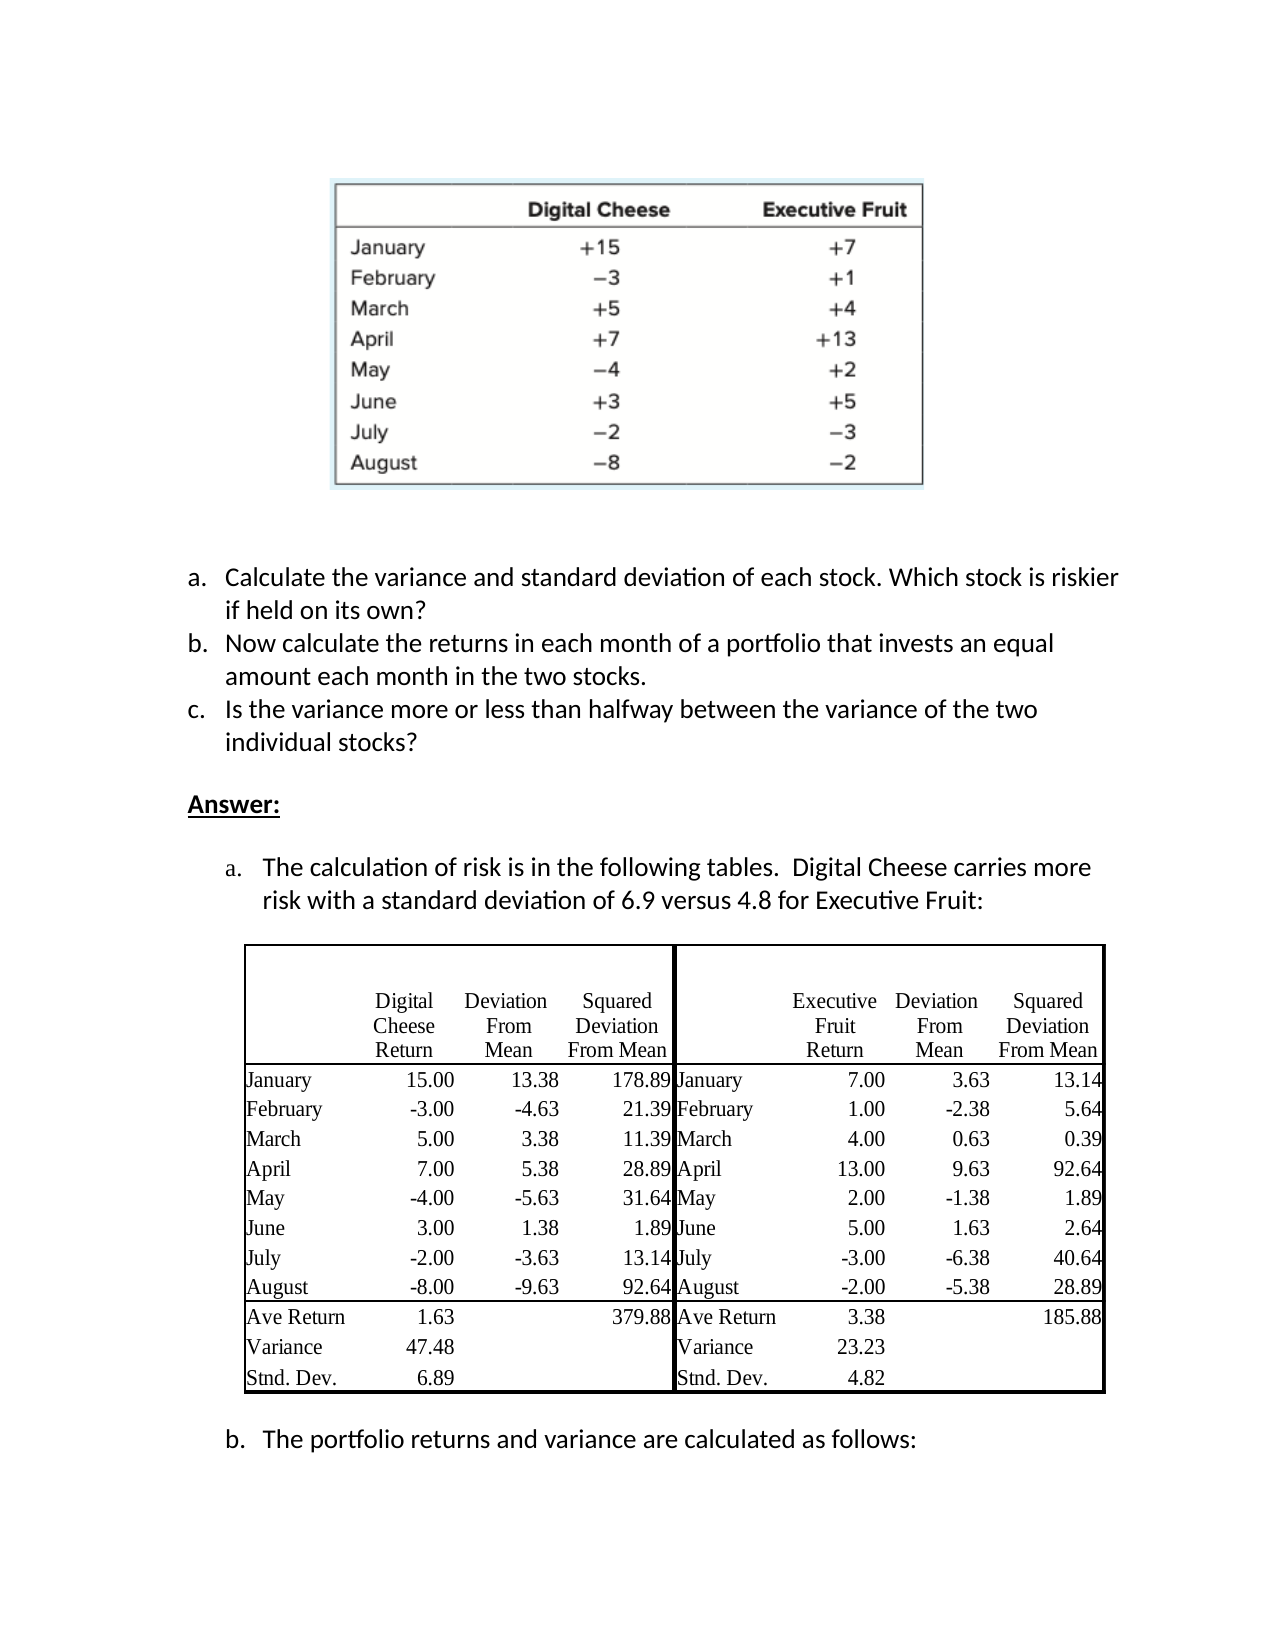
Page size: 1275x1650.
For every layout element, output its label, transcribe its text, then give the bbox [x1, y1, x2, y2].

list Now calculate the returns in each month of a portfolio that invests an equal amount each month in the two stocks. [187, 1109, 1125, 1175]
list Diversification. Here are the returns on two stocks. (CH11-Q19) [150, 571, 1125, 604]
text c. Stocks have both higher expected return and higher volatility. More risk-averse investors will choose bonds, while those who are less risk-averse might choose stocks. [150, 450, 1125, 518]
text Variance (bonds) = [0.2 (.14 .084)2] + [0.6 (.08 .084)2] + [0.2 (.04 .084)2] = .001024 [187, 216, 1125, 299]
list The calculation of risk is in the following tables. Digital Cheese carries more risk with a standard deviation of 6.9 versus 4.8 for Executive Fruit: [225, 1362, 1125, 1428]
picture [329, 632, 925, 943]
list Calculate the variance and standard deviation of each stock. Which stock is riskier if held on its own? [187, 1014, 1125, 1080]
text Answer: [187, 1299, 1125, 1333]
list Is the variance more or less than halfway between the variance of the two individual stocks? [187, 1204, 1125, 1270]
text Standard deviation = [187, 332, 1125, 378]
